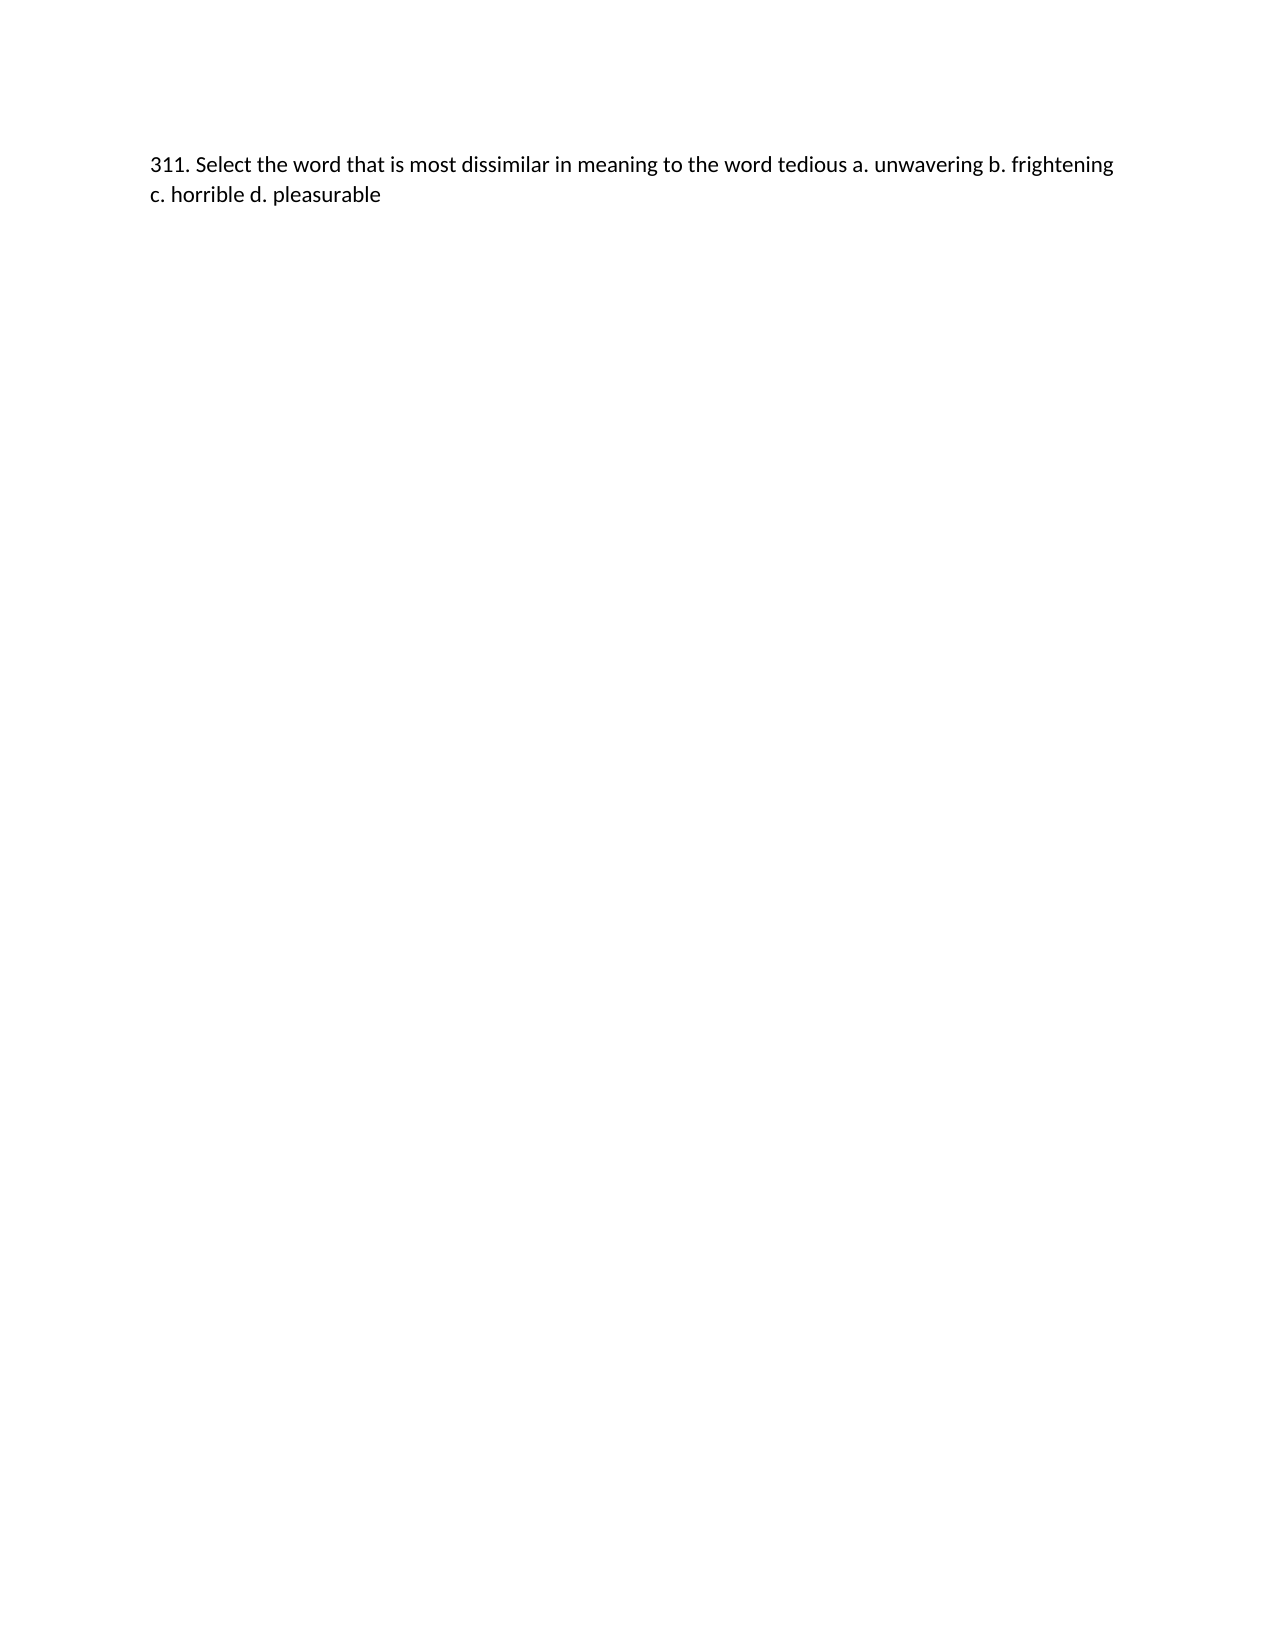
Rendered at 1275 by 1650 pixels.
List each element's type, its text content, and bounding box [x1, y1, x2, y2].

text 311. Select the word that is most dissimilar in meaning to the word tedious a. unwavering b. frightening c. horrible d. pleasurable [150, 150, 1125, 208]
